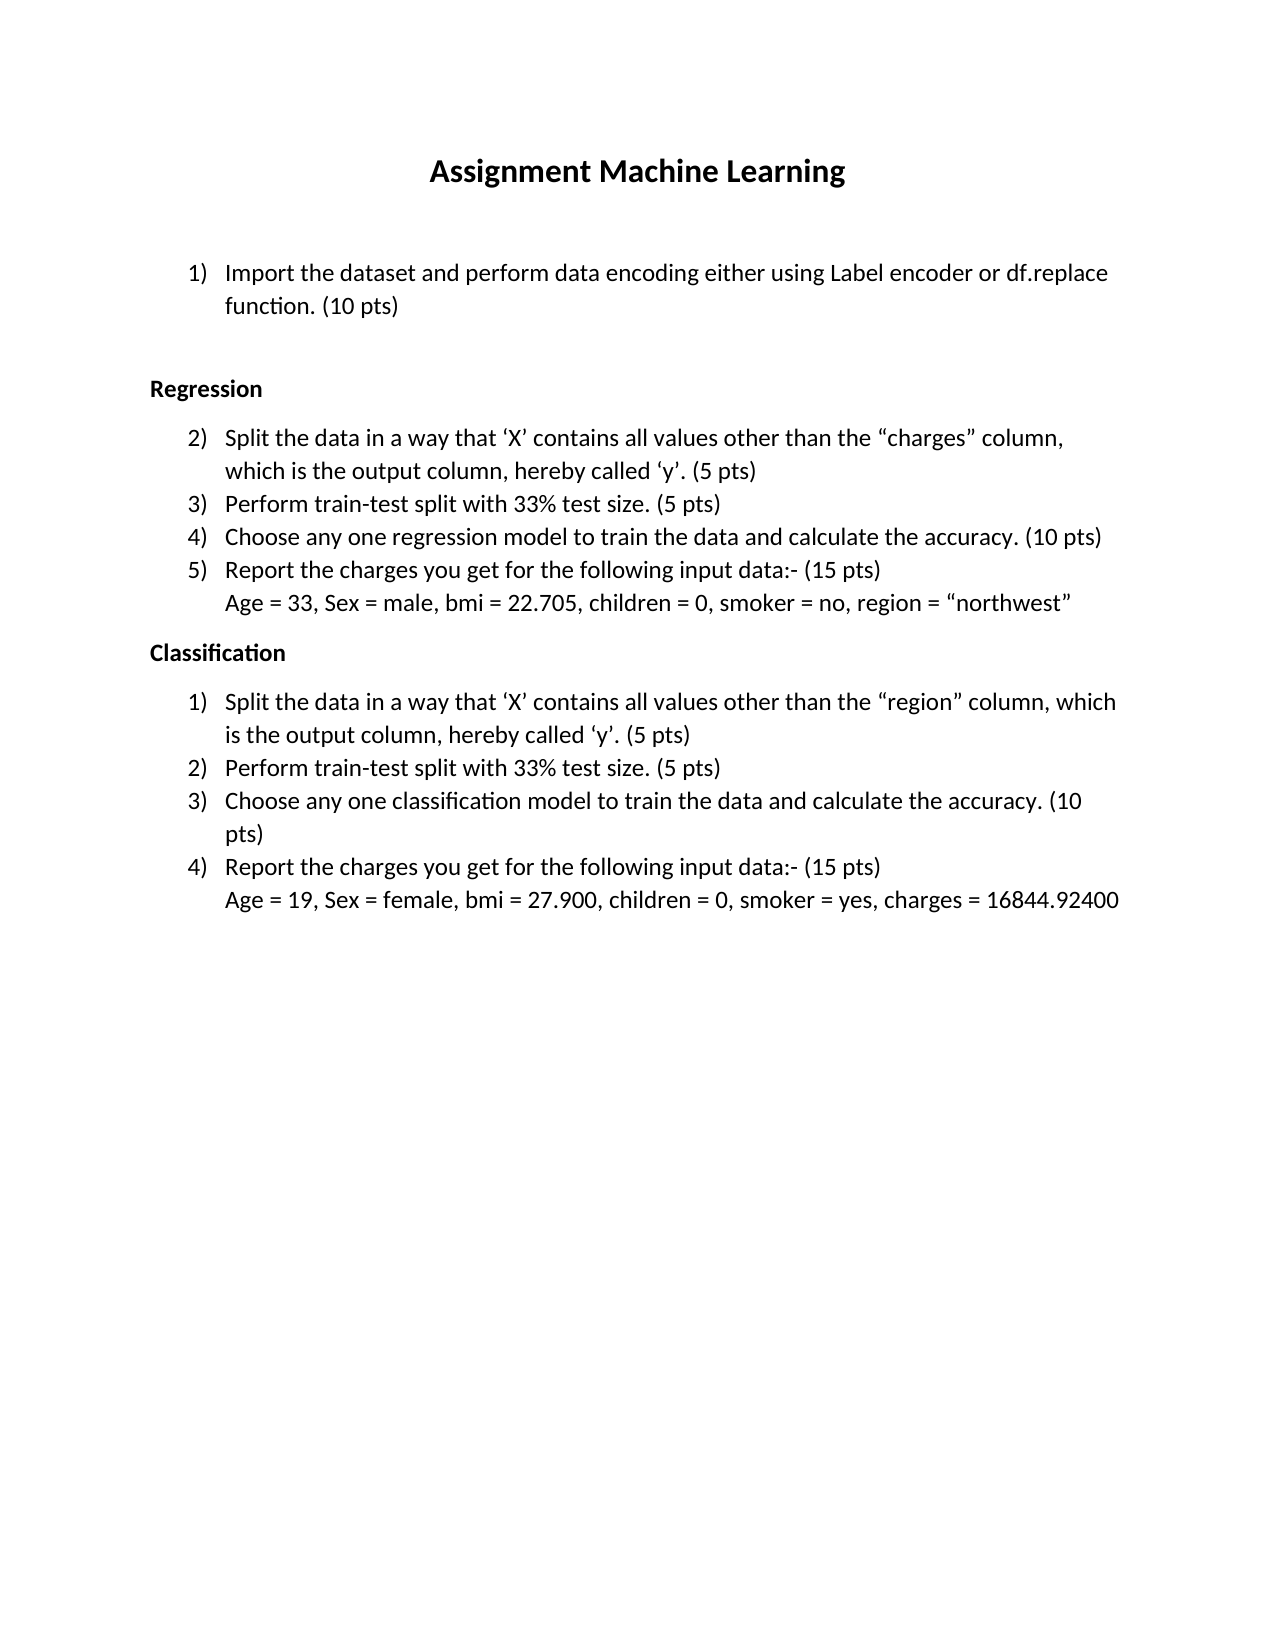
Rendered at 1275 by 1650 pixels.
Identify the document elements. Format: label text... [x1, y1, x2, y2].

list Perform train-test split with 33% test size. (5 pts) [187, 488, 1125, 519]
list Choose any one regression model to train the data and calculate the accuracy. (10 pts) [187, 521, 1125, 552]
text Regression [150, 373, 1125, 403]
list Split the data in a way that ‘X’ contains all values other than the “region” column, which is the output column, hereby called ‘y’. (5 pts) [187, 686, 1125, 750]
list Split the data in a way that ‘X’ contains all values other than the “charges” column, which is the output column, hereby called ‘y’. (5 pts) [187, 422, 1125, 486]
list Import the dataset and perform data encoding either using Label encoder or df.replace function. (10 pts) [187, 257, 1125, 321]
list Age = 19, Sex = female, bmi = 27.900, children = 0, smoker = yes, charges = 16844.92400 [225, 884, 1125, 914]
text Classification [150, 637, 1125, 667]
text Assignment Machine Learning [150, 150, 1125, 191]
list Age = 33, Sex = male, bmi = 22.705, children = 0, smoker = no, region = “northwest” [225, 587, 1125, 618]
list Perform train-test split with 33% test size. (5 pts) [187, 752, 1125, 783]
list Report the charges you get for the following input data:- (15 pts) [187, 554, 1125, 585]
list Report the charges you get for the following input data:- (15 pts) [187, 851, 1125, 881]
list Choose any one classification model to train the data and calculate the accuracy. (10 pts) [187, 785, 1125, 848]
